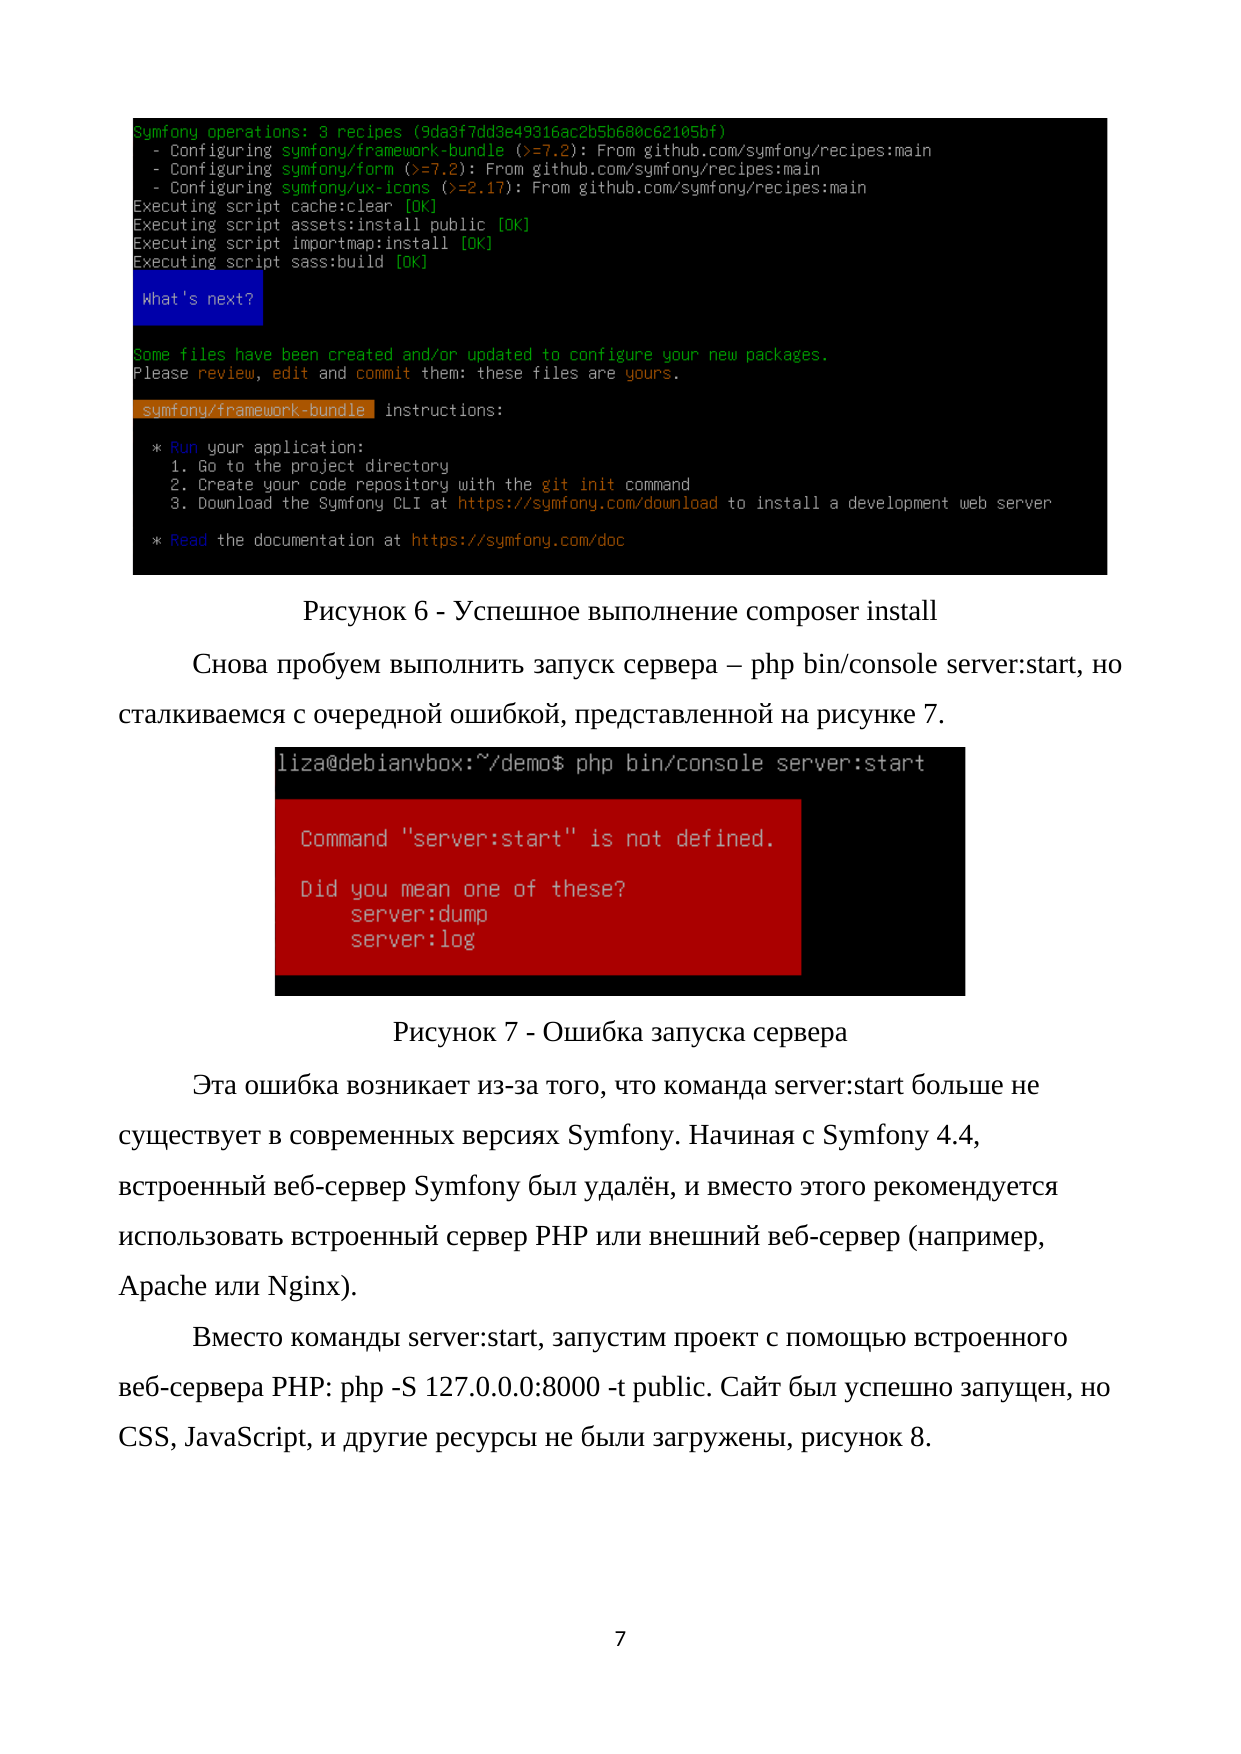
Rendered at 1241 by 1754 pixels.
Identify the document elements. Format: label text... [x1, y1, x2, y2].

text Рисунок 7 - Ошибка запуска сервера [118, 1014, 1122, 1048]
text Снова пробуем выполнить запуск сервера – php bin/console server:start, но сталкиваемся с очередной ошибкой, представленной на рисунке 7. [118, 646, 1122, 730]
picture [132, 118, 1108, 575]
picture [274, 747, 966, 996]
text Вместо команды server:start, запустим проект с помощью встроенного веб-сервера PHP: php -S 127.0.0.0:8000 -t public. Сайт был успешно запущен, но CSS, JavaScript, и другие ресурсы не были загружены, рисунок 8. [118, 1319, 1122, 1453]
text Эта ошибка возникает из-за того, что команда server:start больше не существует в современных версиях Symfony. Начиная с Symfony 4.4, встроенный веб-сервер Symfony был удалён, и вместо этого рекомендуется использовать встроенный сервер PHP или внешний веб-сервер (например, Apache или Nginx). [118, 1067, 1122, 1302]
text Рисунок 6 - Успешное выполнение composer install [118, 593, 1122, 627]
